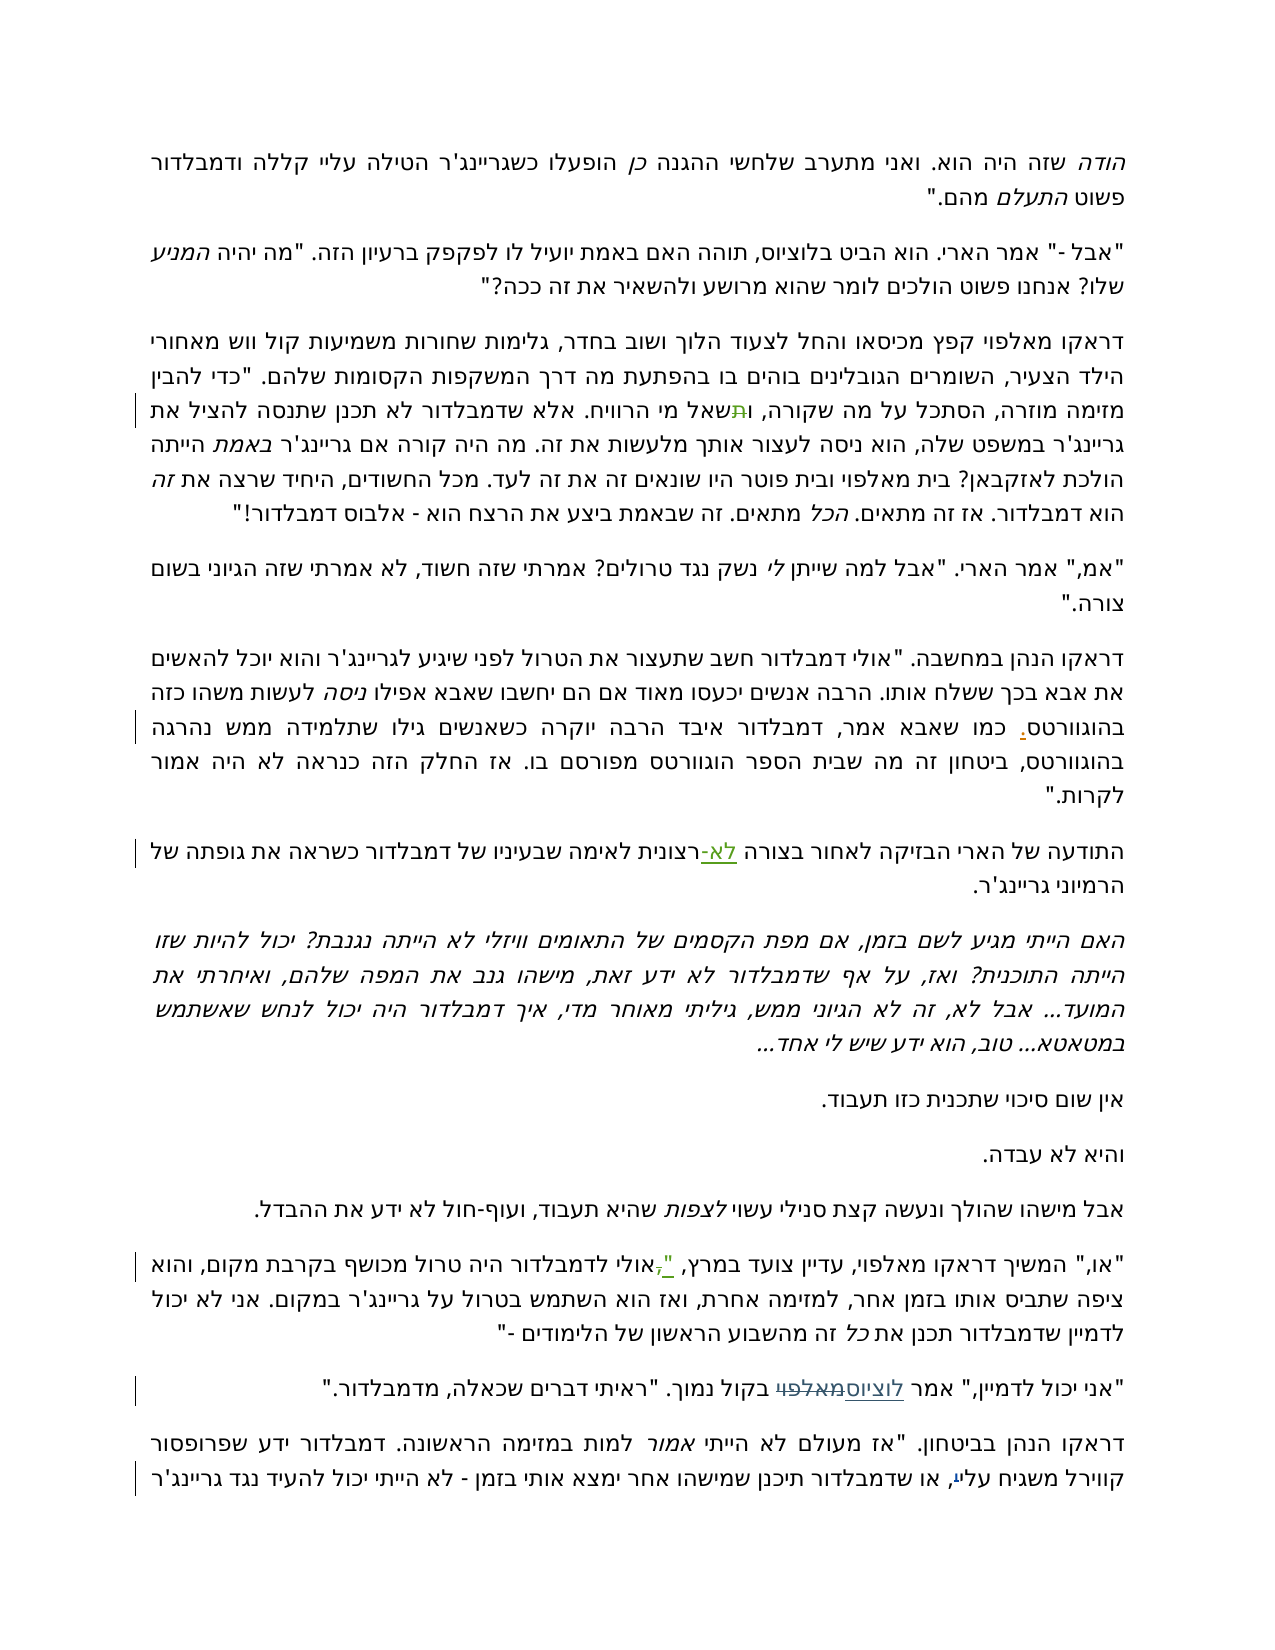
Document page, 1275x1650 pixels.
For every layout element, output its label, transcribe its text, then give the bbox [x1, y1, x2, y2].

text "או," המשיך דראקו מאלפוי, עדיין צועד במרץ, אולי לדמבלדור היה טרול מכושף בקרבת מקום, והוא ציפה שתביס אותו בזמן אחר, למזימה אחרת, ואז הוא השתמש בטרול על גריינג'ר במקום. אני לא יכול לדמיין שדמבלדור תכנן את כל זה מהשבוע הראשון של הלימודים -" [150, 1252, 1125, 1351]
text והיא לא עבדה. [150, 1142, 1125, 1172]
text אבל מישהו שהולך ונעשה קצת סנילי עשוי לצפות שהיא תעבוד, ועוף-חול לא ידע את ההבדל. [150, 1197, 1125, 1227]
text "אמ," אמר הארי. "אבל למה שייתן לי נשק נגד טרולים? אמרתי שזה חשוד, לא אמרתי שזה הגיוני בשום צורה." [150, 556, 1125, 621]
text דראקו הנהן במחשבה. "אולי דמבלדור חשב שתעצור את הטרול לפני שיגיע לגריינג'ר והוא יוכל להאשים את אבא בכך ששלח אותו. הרבה אנשים יכעסו מאוד אם הם יחשבו שאבא אפילו ניסה לעשות משהו כזה בהוגוורטס כמו שאבא אמר, דמבלדור איבד הרבה יוקרה כשאנשים גילו שתלמידה ממש נהרגה בהוגוורטס, ביטחון זה מה שבית הספר הוגוורטס מפורסם בו. אז החלק הזה כנראה לא היה אמור לקרות." [150, 646, 1125, 813]
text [150, 1431, 1125, 1496]
text "אני יכול לדמיין," אמר בקול נמוך. "ראיתי דברים שכאלה, מדמבלדור." [150, 1376, 1125, 1406]
text התודעה של הארי הבזיקה לאחור בצורה רצונית לאימה שבעיניו של דמבלדור כשראה את גופתה של הרמיוני גריינג'ר. [150, 838, 1125, 903]
text האם הייתי מגיע לשם בזמן, אם מפת הקסמים של התאומים וויזלי לא הייתה נגנבת? יכול להיות שזו הייתה התוכנית? ואז, על אף שדמבלדור לא ידע זאת, מישהו גנב את המפה שלהם, ואיחרתי את המועד… אבל לא, זה לא הגיוני ממש, גיליתי מאוחר מדי, איך דמבלדור היה יכול לנחש שאשתמש במטאטא… טוב, הוא ידע שיש לי אחד… [150, 928, 1125, 1061]
text דראקו מאלפוי קפץ מכיסאו והחל לצעוד הלוך ושוב בחדר, גלימות שחורות משמיעות קול ווש מאחורי הילד הצעיר, השומרים הגובלינים בוהים בו בהפתעת מה דרך המשקפות הקסומות שלהם. "כדי להבין מזימה מוזרה, הסתכל על מה שקורה, ושאל מי הרוויח. אלא שדמבלדור לא תכנן שתנסה להציל את גריינג'ר במשפט שלה, הוא ניסה לעצור אותך מלעשות את זה. מה היה קורה אם גריינג'ר באמת הייתה הולכת לאזקבאן? בית מאלפוי ובית פוטר היו שונאים זה את זה לעד. מכל החשודים, היחיד שרצה את זה הוא דמבלדור. אז זה מתאים. הכל מתאים. זה שבאמת ביצע את הרצח הוא - אלבוס דמבלדור!" [150, 329, 1125, 531]
text "אבל -" אמר הארי. הוא הביט בלוציוס, תוהה האם באמת יועיל לו לפקפק ברעיון הזה. "מה יהיה המניע שלו? אנחנו פשוט הולכים לומר שהוא מרושע ולהשאיר את זה ככה?" [150, 239, 1125, 304]
text אין שום סיכוי שתכנית כזו תעבוד. [150, 1086, 1125, 1116]
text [150, 150, 1125, 214]
